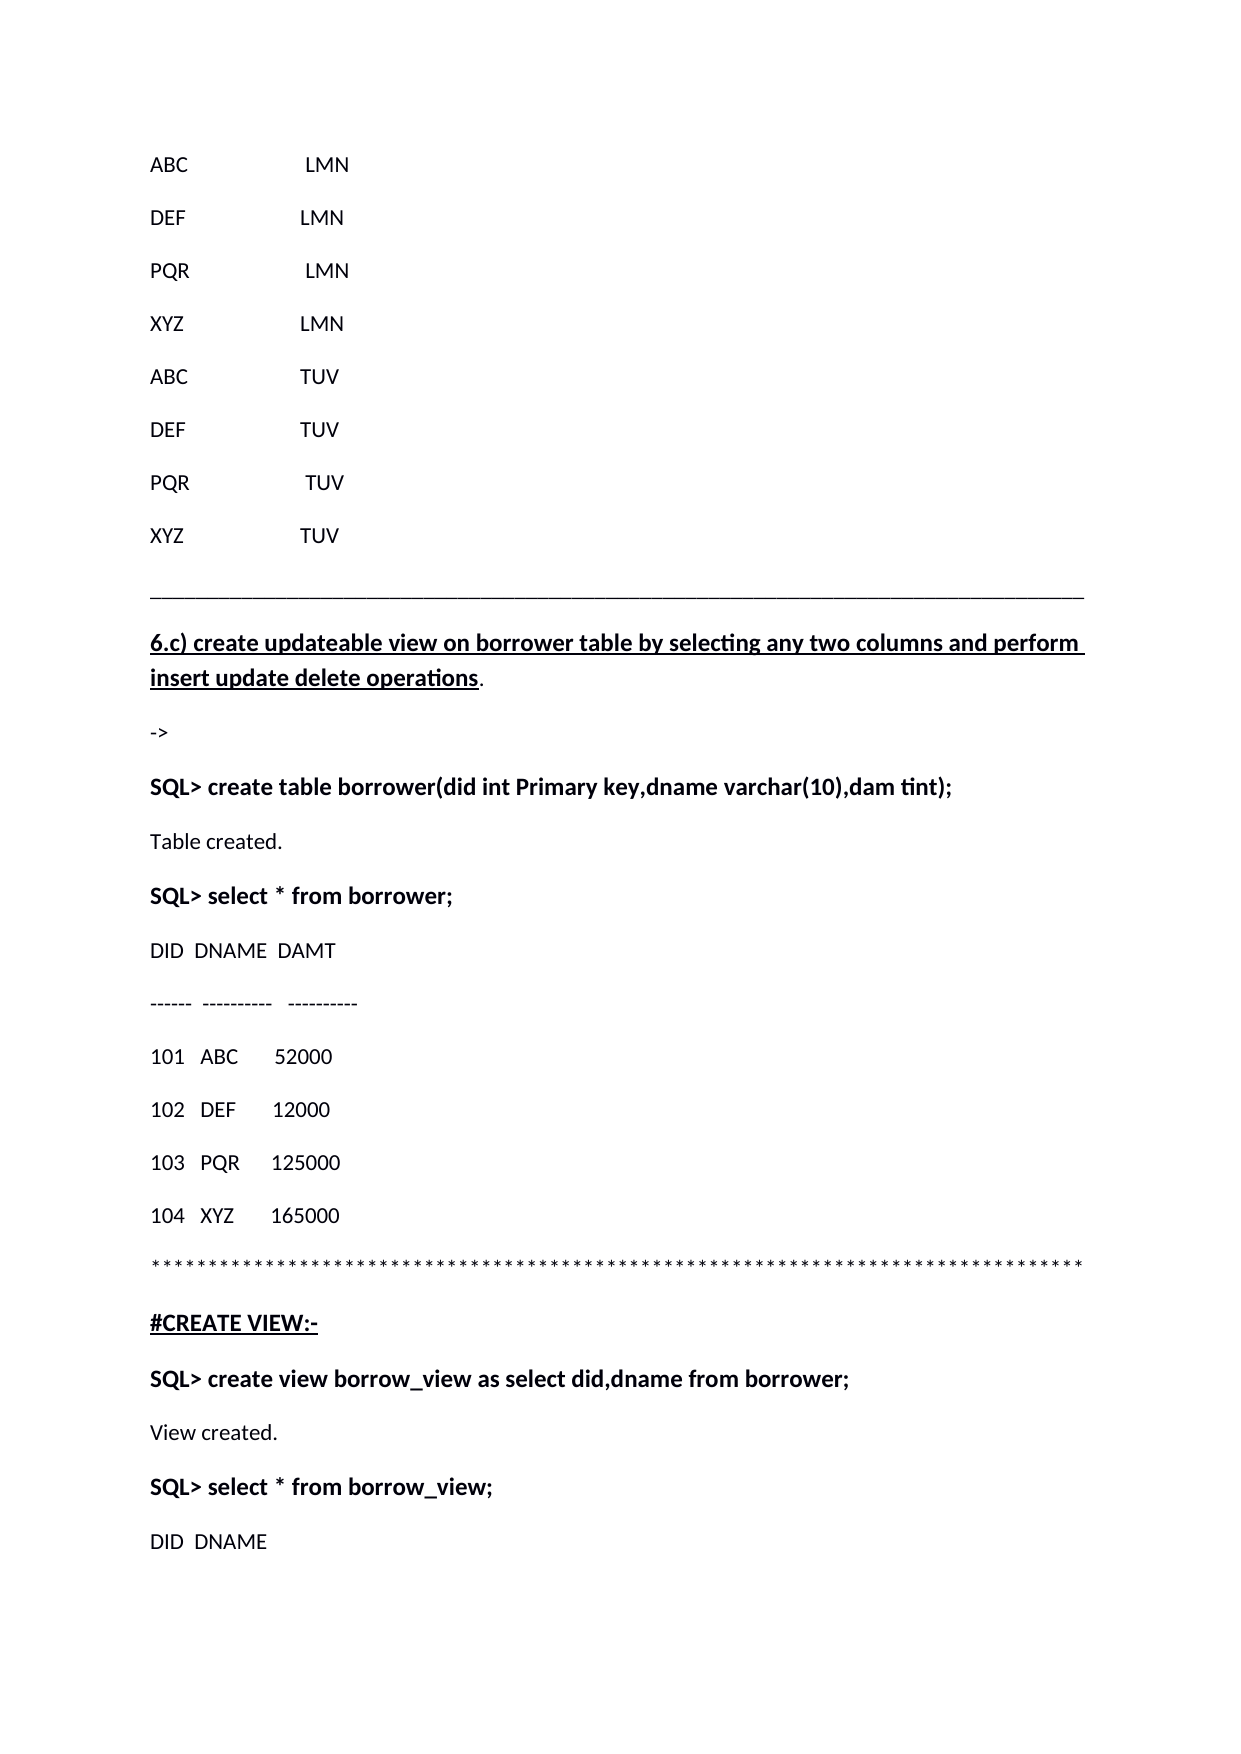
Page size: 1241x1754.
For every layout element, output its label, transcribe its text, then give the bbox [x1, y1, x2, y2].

text DEF TUV [150, 415, 1090, 443]
text SQL> create table borrower(did int Primary key,dname varchar(10),dam tint); [150, 771, 1090, 802]
text -> [150, 718, 1090, 746]
text #CREATE VIEW:- [150, 1307, 1090, 1337]
text 101 ABC 52000 [150, 1042, 1090, 1070]
text DID DNAME DAMT [150, 936, 1090, 964]
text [150, 1254, 1090, 1282]
text DID DNAME [150, 1527, 1090, 1555]
text 103 PQR 125000 [150, 1148, 1090, 1176]
text ABC LMN [150, 150, 1090, 178]
text View created. [150, 1418, 1090, 1447]
text SQL> create view borrow_view as select did,dname from borrower; [150, 1363, 1090, 1393]
text 102 DEF 12000 [150, 1095, 1090, 1123]
text ABC TUV [150, 362, 1090, 390]
text Table created. [150, 827, 1090, 855]
text DEF LMN [150, 203, 1090, 231]
text ------ ---------- ---------- [150, 989, 1090, 1017]
text 6.c) create updateable view on borrower table by selecting any two columns and perform insert update delete operations. [150, 627, 1090, 693]
text SQL> select * from borrow_view; [150, 1472, 1090, 1502]
text SQL> select * from borrower; [150, 880, 1090, 910]
text XYZ TUV [150, 521, 1090, 549]
text __________________________________________________________________________________ [150, 574, 1090, 602]
text PQR TUV [150, 468, 1090, 496]
text 104 XYZ 165000 [150, 1201, 1090, 1229]
text PQR LMN [150, 256, 1090, 284]
text XYZ LMN [150, 309, 1090, 337]
